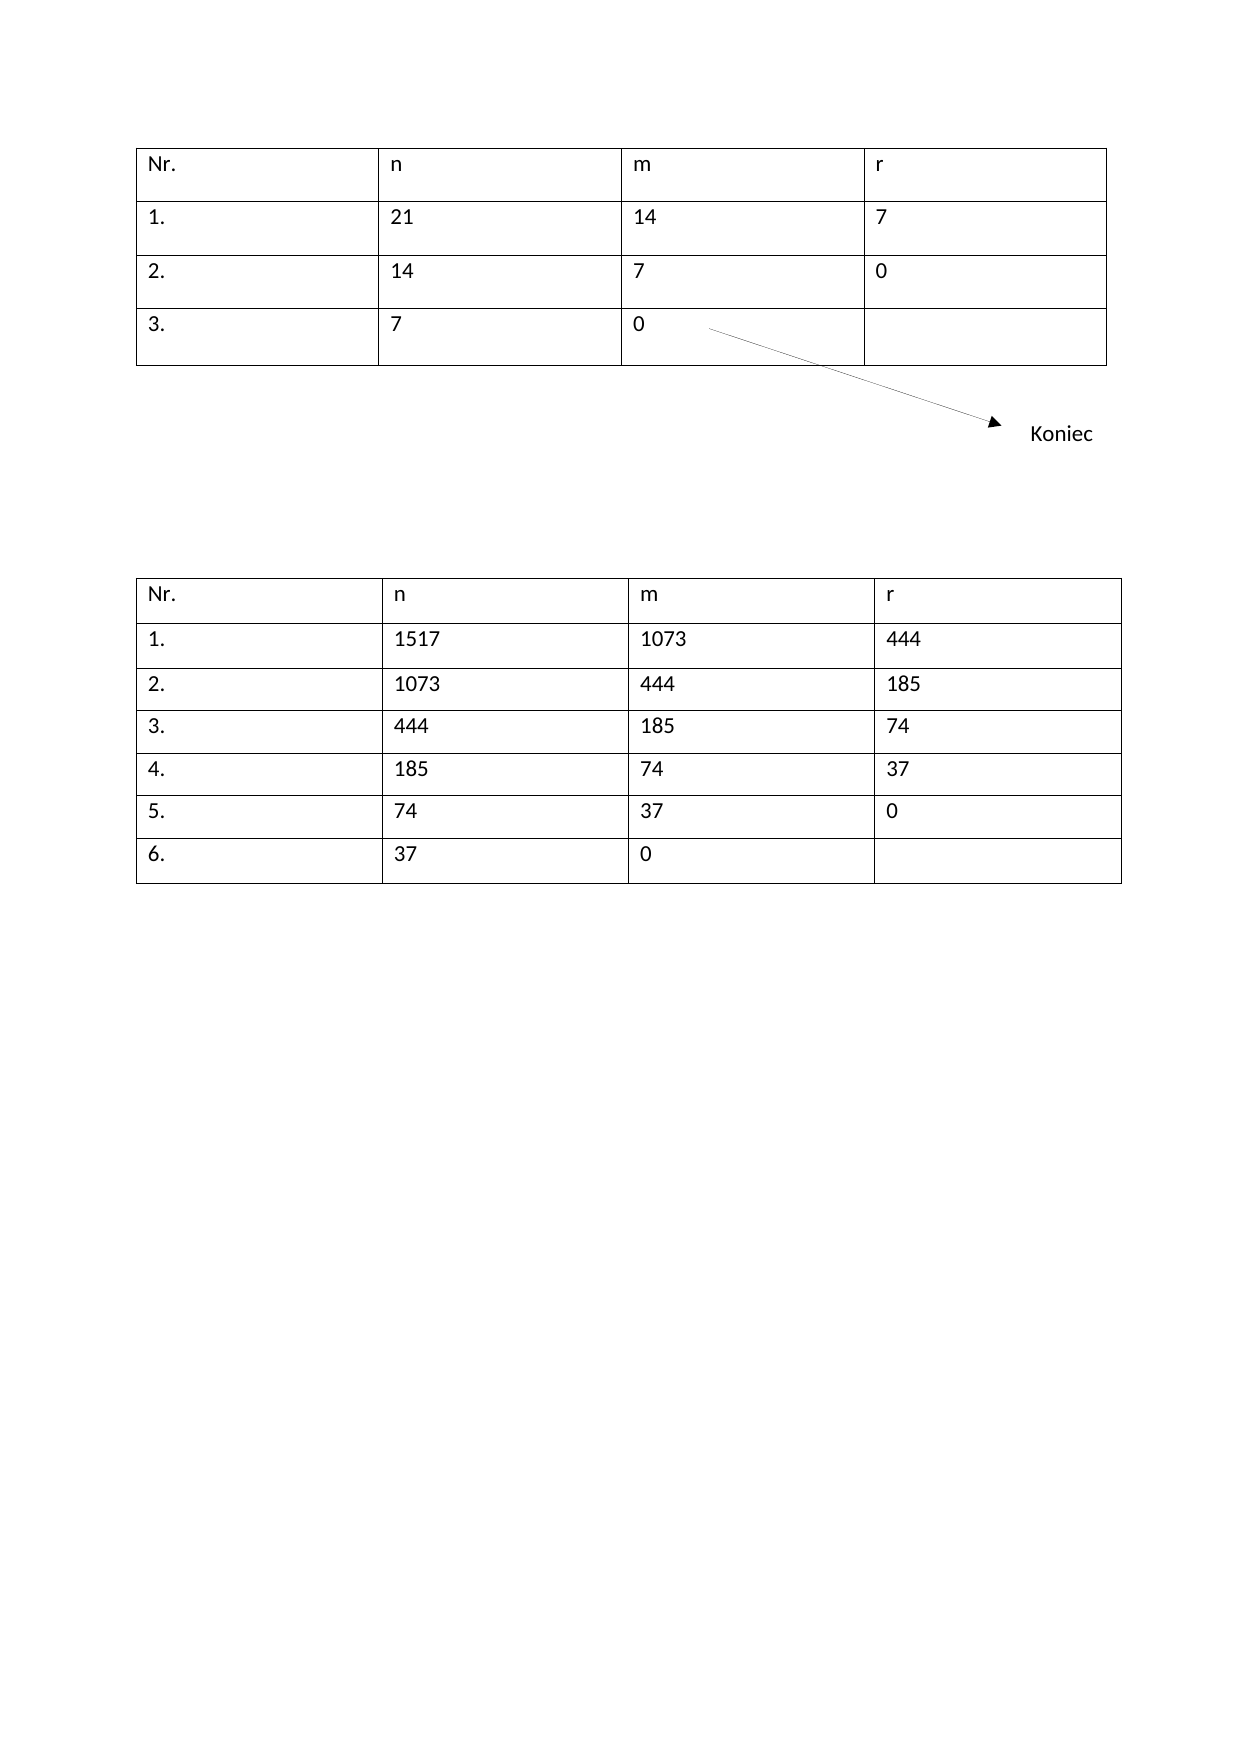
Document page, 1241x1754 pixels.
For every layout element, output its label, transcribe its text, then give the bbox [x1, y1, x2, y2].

table_cell 74 [629, 754, 874, 795]
table_header r [875, 579, 1121, 623]
table_cell 444 [875, 624, 1121, 668]
table_header Nr. [137, 579, 382, 623]
table_cell 444 [629, 669, 874, 710]
table_cell 3. [137, 309, 378, 365]
table_cell 21 [379, 202, 621, 255]
table_cell 37 [629, 796, 874, 838]
table_cell 0 [875, 796, 1121, 838]
table_cell 185 [875, 669, 1121, 710]
table_header n [379, 149, 621, 201]
table_header r [865, 149, 1106, 201]
table_cell 6. [137, 839, 382, 883]
table_cell 0 [865, 256, 1106, 308]
table_cell 0 [622, 309, 864, 365]
table_cell 74 [875, 711, 1121, 753]
table_header n [383, 579, 628, 623]
table_cell 1073 [629, 624, 874, 668]
table_cell 37 [383, 839, 628, 883]
table_cell 37 [875, 754, 1121, 795]
table_header Nr. [137, 149, 378, 201]
table_header m [622, 149, 864, 201]
table_cell 444 [383, 711, 628, 753]
table_cell 185 [629, 711, 874, 753]
text Koniec [148, 419, 1093, 447]
table_cell 4. [137, 754, 382, 795]
table_cell 14 [622, 202, 864, 255]
table_cell 7 [622, 256, 864, 308]
table_cell 1517 [383, 624, 628, 668]
table_cell 3. [137, 711, 382, 753]
table_cell 1073 [383, 669, 628, 710]
table_cell 185 [383, 754, 628, 795]
table_cell 1. [137, 624, 382, 668]
table_cell [865, 309, 1106, 365]
table_cell 7 [379, 309, 621, 365]
table_cell [875, 839, 1121, 883]
table_cell 14 [379, 256, 621, 308]
table_cell 0 [629, 839, 874, 883]
table_cell 2. [137, 669, 382, 710]
table_header m [629, 579, 874, 623]
table_cell 2. [137, 256, 378, 308]
table_cell 74 [383, 796, 628, 838]
table_cell 5. [137, 796, 382, 838]
table_cell 1. [137, 202, 378, 255]
table_cell 7 [865, 202, 1106, 255]
